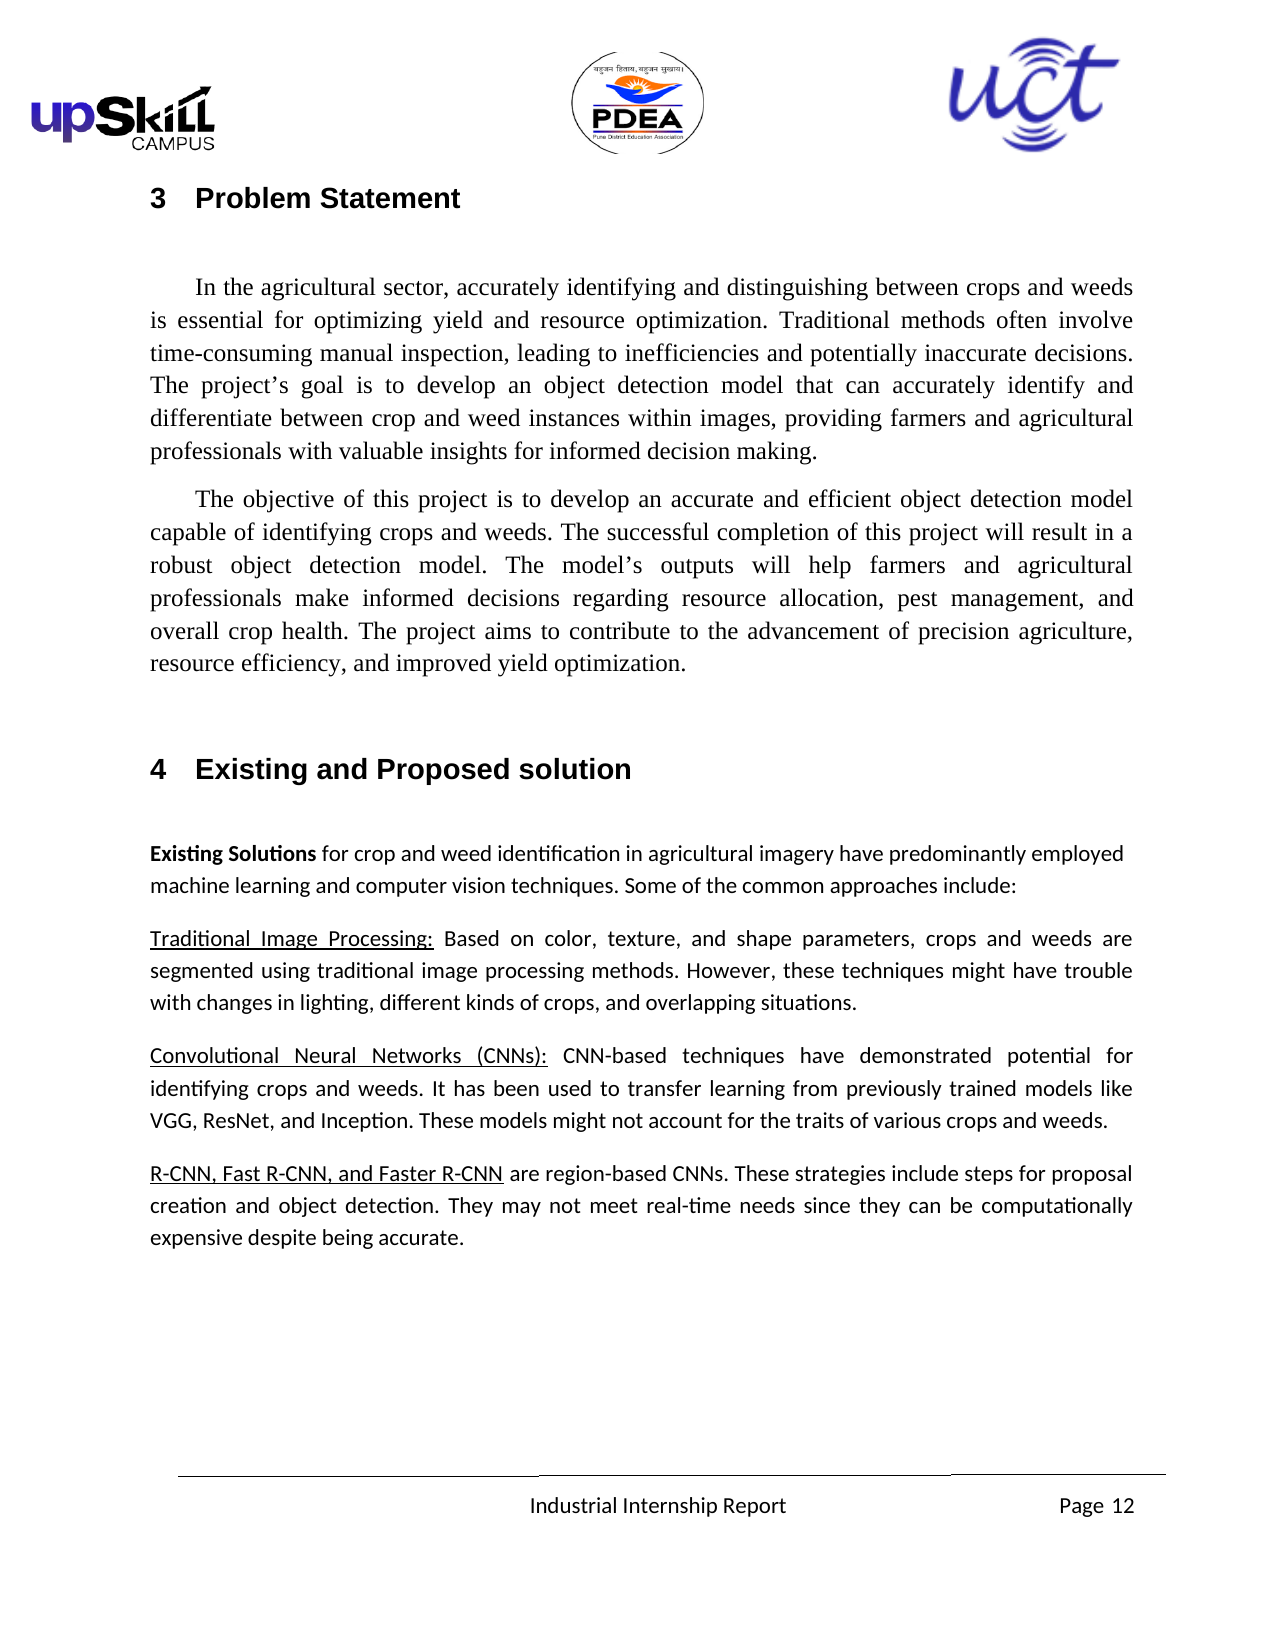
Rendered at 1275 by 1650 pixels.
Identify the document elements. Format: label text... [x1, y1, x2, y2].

subtitle Existing and Proposed solution [150, 752, 1134, 786]
text Traditional Image Processing: Based on color, texture, and shape parameters, crops and weeds are segmented using traditional image processing methods. However, these techniques might have trouble with changes in lighting, different kinds of crops, and overlapping situations. [150, 924, 1134, 1016]
text The objective of this project is to develop an accurate and efficient object detection model capable of identifying crops and weeds. The successful completion of this project will result in a robust object detection model. The model’s outputs will help farmers and agricultural professionals make informed decisions regarding resource allocation, pest management, and overall crop health. The project aims to contribute to the advancement of precision agriculture, resource efficiency, and improved yield optimization. [150, 480, 1134, 677]
picture [571, 52, 704, 154]
picture [0, 73, 246, 154]
text Convolutional Neural Networks (CNNs): CNN-based techniques have demonstrated potential for identifying crops and weeds. It has been used to transfer learning from previously trained models like VGG, ResNet, and Inception. These models might not account for the traits of various crops and weeds. [150, 1041, 1134, 1134]
text In the agricultural sector, accurately identifying and distinguishing between crops and weeds is essential for optimizing yield and resource optimization. Traditional methods often involve time-consuming manual inspection, leading to inefficiencies and potentially inaccurate decisions. The project’s goal is to develop an object detection model that can accurately identify and differentiate between crop and weed instances within images, providing farmers and agricultural professionals with valuable insights for informed decision making. [150, 268, 1134, 465]
subtitle Problem Statement [150, 181, 1134, 215]
picture [946, 28, 1125, 154]
text Existing Solutions for crop and weed identification in agricultural imagery have predominantly employed machine learning and computer vision techniques. Some of the common approaches include: [150, 839, 1134, 899]
text R-CNN, Fast R-CNN, and Faster R-CNN are region-based CNNs. These strategies include steps for proposal creation and object detection. They may not meet real-time needs since they can be computationally expensive despite being accurate. [150, 1159, 1134, 1251]
